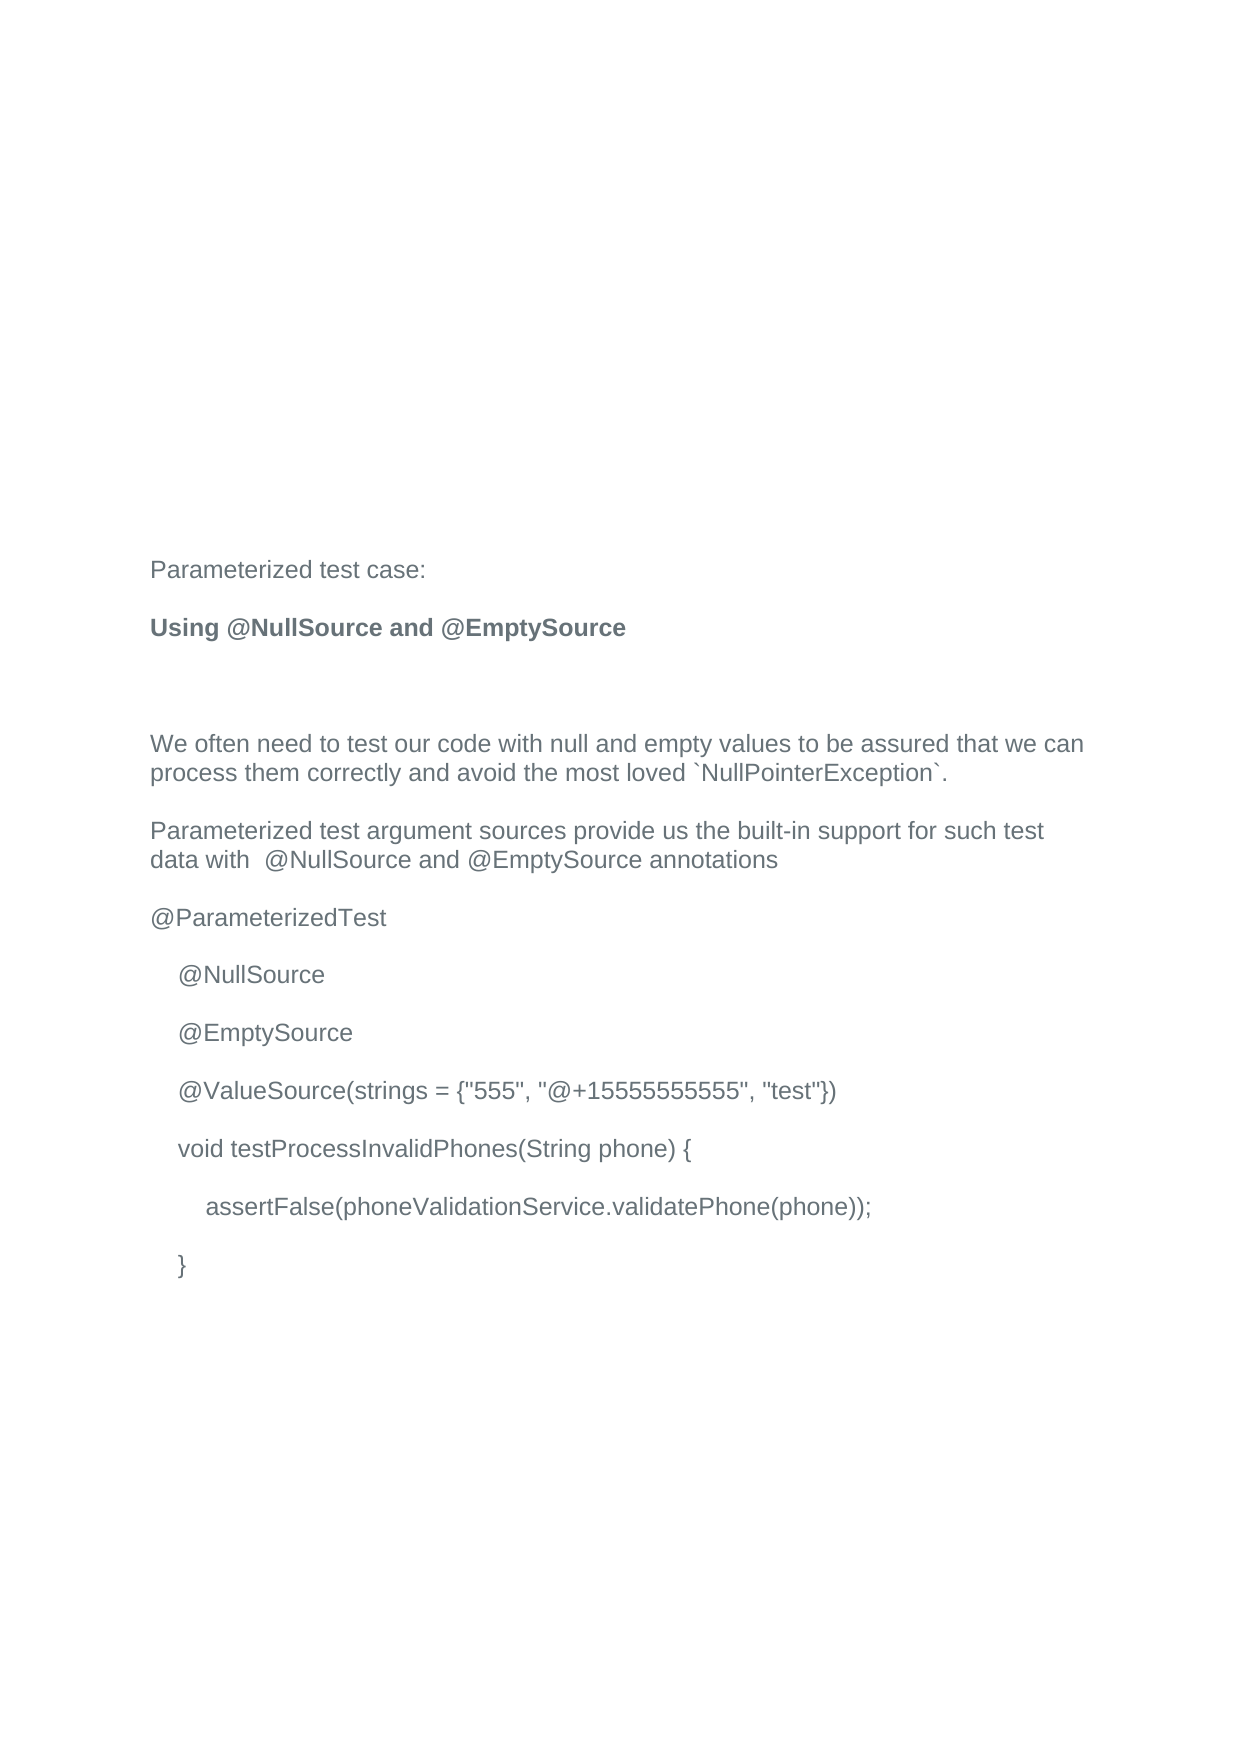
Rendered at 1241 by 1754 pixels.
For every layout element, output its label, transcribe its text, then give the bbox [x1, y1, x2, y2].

text Parameterized test case: [150, 555, 1090, 584]
text } [150, 1250, 1090, 1279]
text @ParameterizedTest [150, 902, 1090, 931]
text @ValueSource(strings = {"555", "@+15555555555", "test"}) [150, 1076, 1090, 1105]
text assertFalse(phoneValidationService.validatePhone(phone)); [150, 1192, 1090, 1221]
text Parameterized test argument sources provide us the built-in support for such test data with @NullSource and @EmptySource annotations [150, 816, 1090, 873]
text void testProcessInvalidPhones(String phone) { [150, 1134, 1090, 1163]
text @NullSource [150, 960, 1090, 989]
text Using @NullSource and @EmptySource [150, 613, 1090, 642]
text @EmptySource [150, 1018, 1090, 1047]
text We often need to test our code with null and empty values to be assured that we can process them correctly and avoid the most loved `NullPointerException`. [150, 729, 1090, 787]
